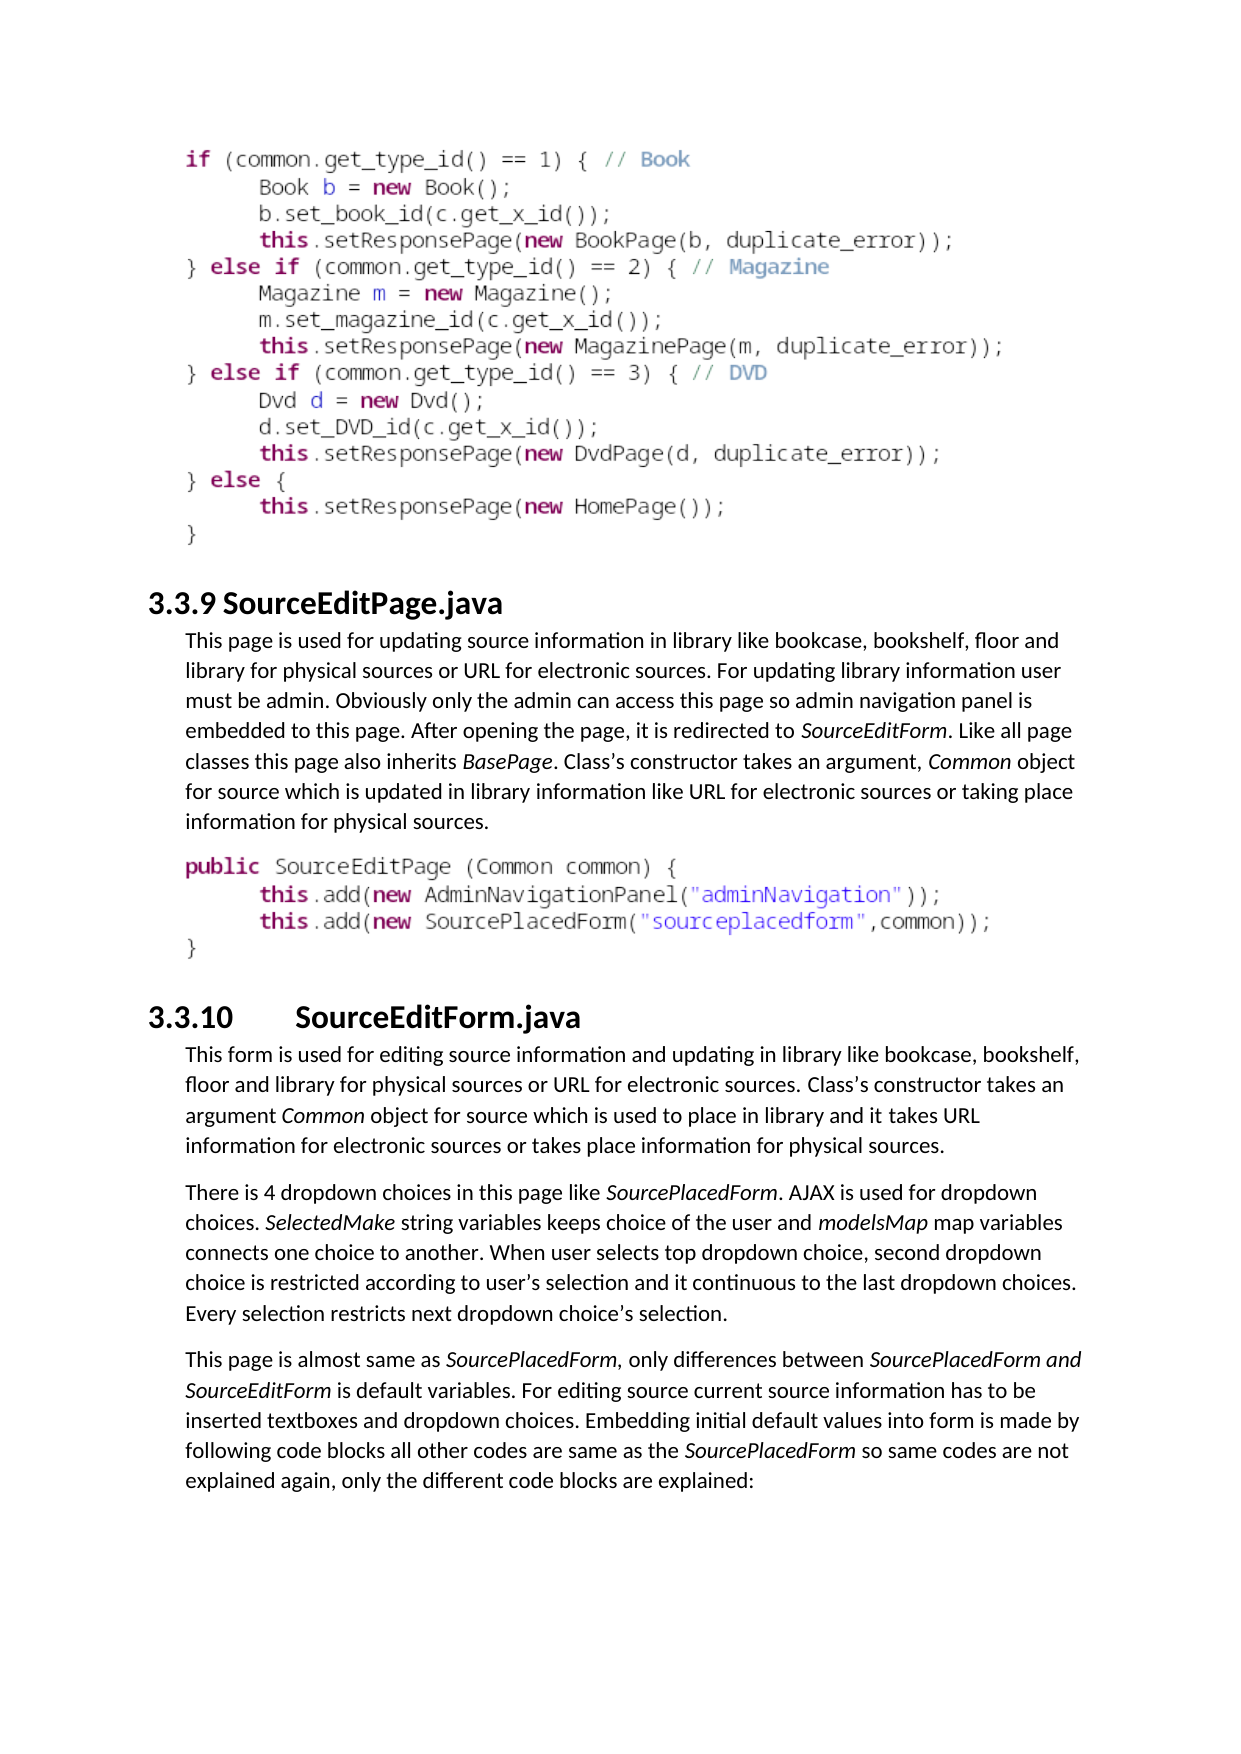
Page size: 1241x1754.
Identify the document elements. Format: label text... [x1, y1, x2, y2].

subtitle SourceEditPage.java [148, 582, 1093, 623]
subtitle SourceEditForm.java [148, 996, 1093, 1037]
text There is 4 dropdown choices in this page like SourcePlacedForm. AJAX is used for dropdown choices. SelectedMake string variables keeps choice of the user and modelsMap map variables connects one choice to another. When user selects top dropdown choice, second dropdown choice is restricted according to user’s selection and it continuous to the last dropdown choices. Every selection restricts next dropdown choice’s selection. [185, 1178, 1093, 1327]
text This page is almost same as SourcePlacedForm, only differences between SourcePlacedForm and SourceEditForm is default variables. For editing source current source information has to be inserted textboxes and dropdown choices. Embedding initial default values into form is made by following code blocks all other codes are same as the SourcePlacedForm so same codes are not explained again, only the different code blocks are explained: [185, 1346, 1093, 1494]
text This form is used for editing source information and updating in library like bookcase, bookshelf, floor and library for physical sources or URL for electronic sources. Class’s constructor takes an argument Common object for source which is used to place in library and it takes URL information for electronic sources or takes place information for physical sources. [185, 1040, 1093, 1159]
text This page is used for updating source information in library like bookcase, bookshelf, floor and library for physical sources or URL for electronic sources. For updating library information user must be admin. Obviously only the admin can access this page so admin navigation panel is embedded to this page. After opening the page, it is redirected to SourceEditForm. Like all page classes this page also inherits BasePage. Class’s constructor takes an argument, Common object for source which is updated in library information like URL for electronic sources or taking place information for physical sources. [185, 626, 1093, 835]
